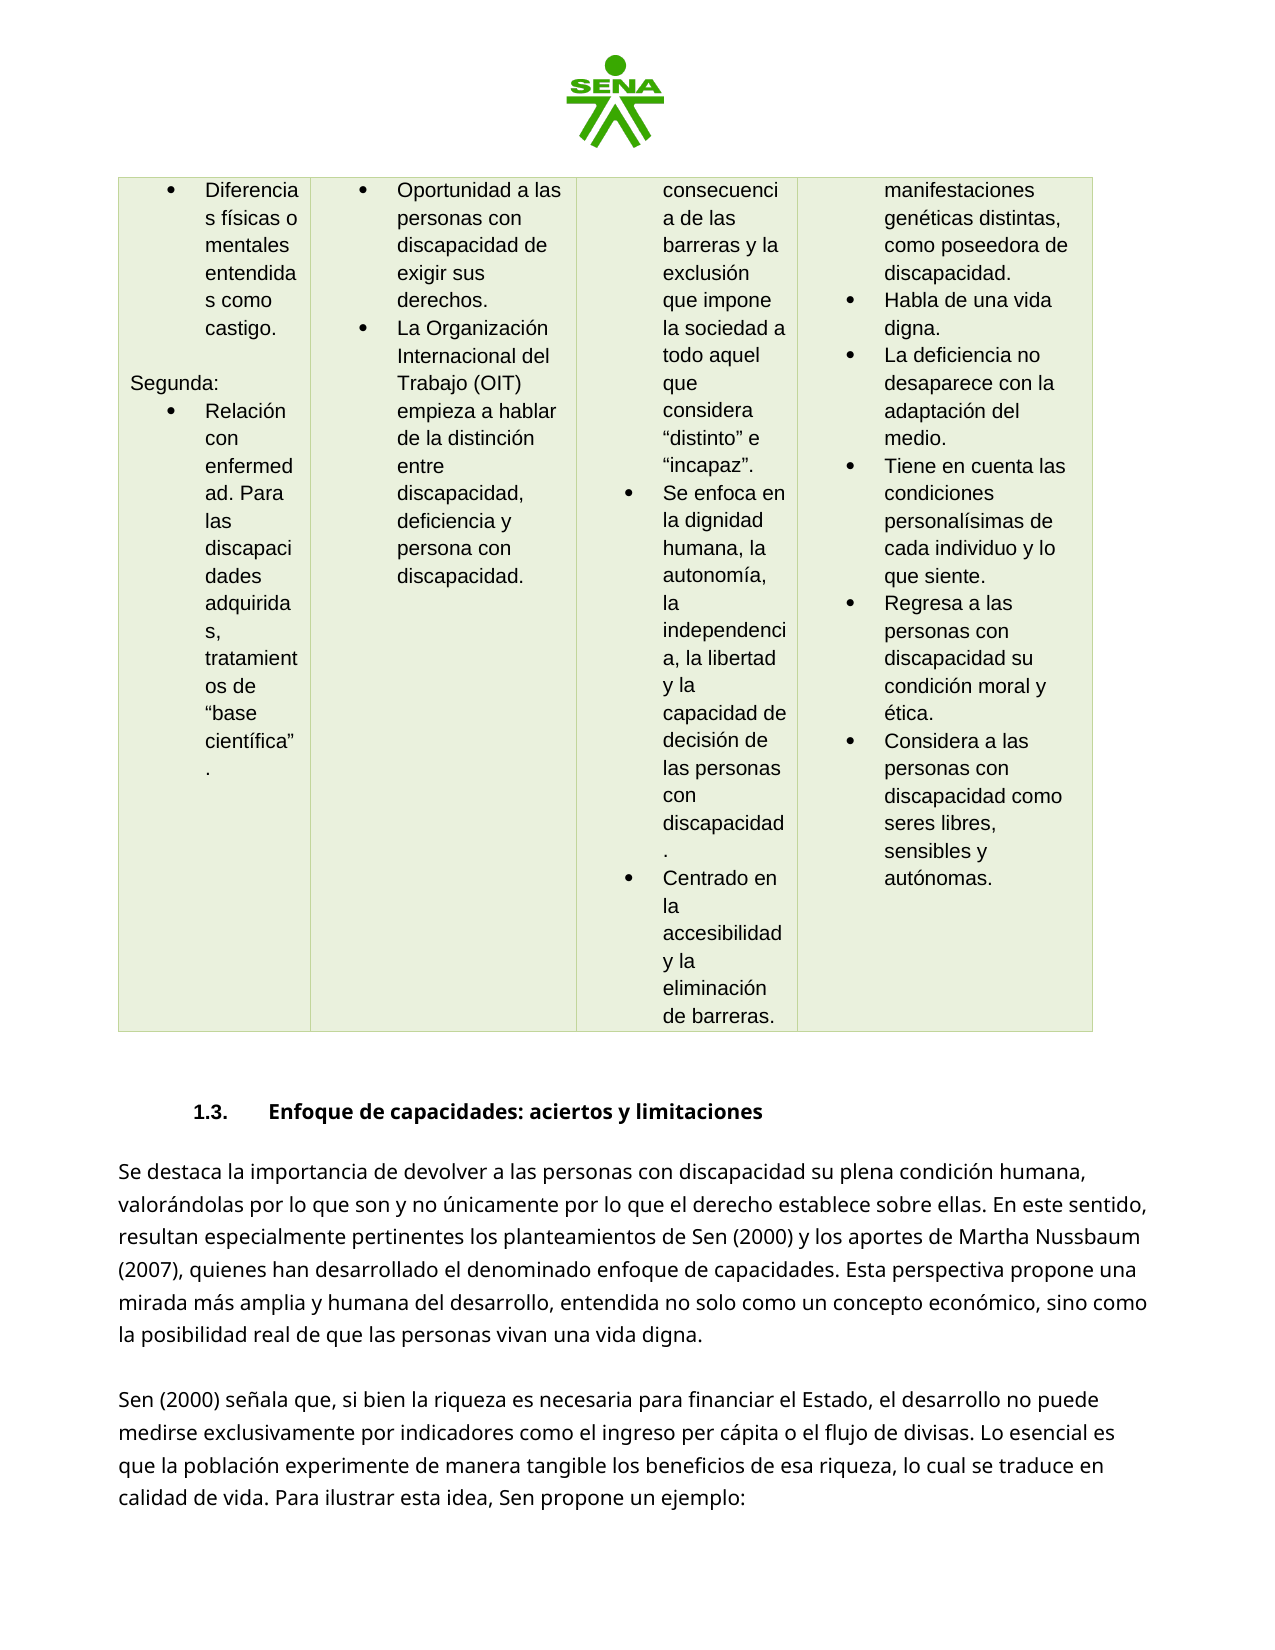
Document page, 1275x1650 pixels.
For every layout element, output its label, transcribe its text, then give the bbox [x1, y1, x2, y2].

list Enfoque de capacidades: aciertos y limitaciones [193, 1097, 1157, 1126]
text Se destaca la importancia de devolver a las personas con discapacidad su plena condición humana, valorándolas por lo que son y no únicamente por lo que el derecho establece sobre ellas. En este sentido, resultan especialmente pertinentes los planteamientos de Sen (2000) y los aportes de Martha Nussbaum (2007), quienes han desarrollado el denominado enfoque de capacidades. Esta perspectiva propone una mirada más amplia y humana del desarrollo, entendida no solo como un concepto económico, sino como la posibilidad real de que las personas vivan una vida digna. [118, 1157, 1157, 1349]
picture [566, 55, 664, 148]
text Sen (2000) señala que, si bien la riqueza es necesaria para financiar el Estado, el desarrollo no puede medirse exclusivamente por indicadores como el ingreso per cápita o el flujo de divisas. Lo esencial es que la población experimente de manera tangible los beneficios de esa riqueza, lo cual se traduce en calidad de vida. Para ilustrar esta idea, Sen propone un ejemplo: [118, 1386, 1157, 1512]
